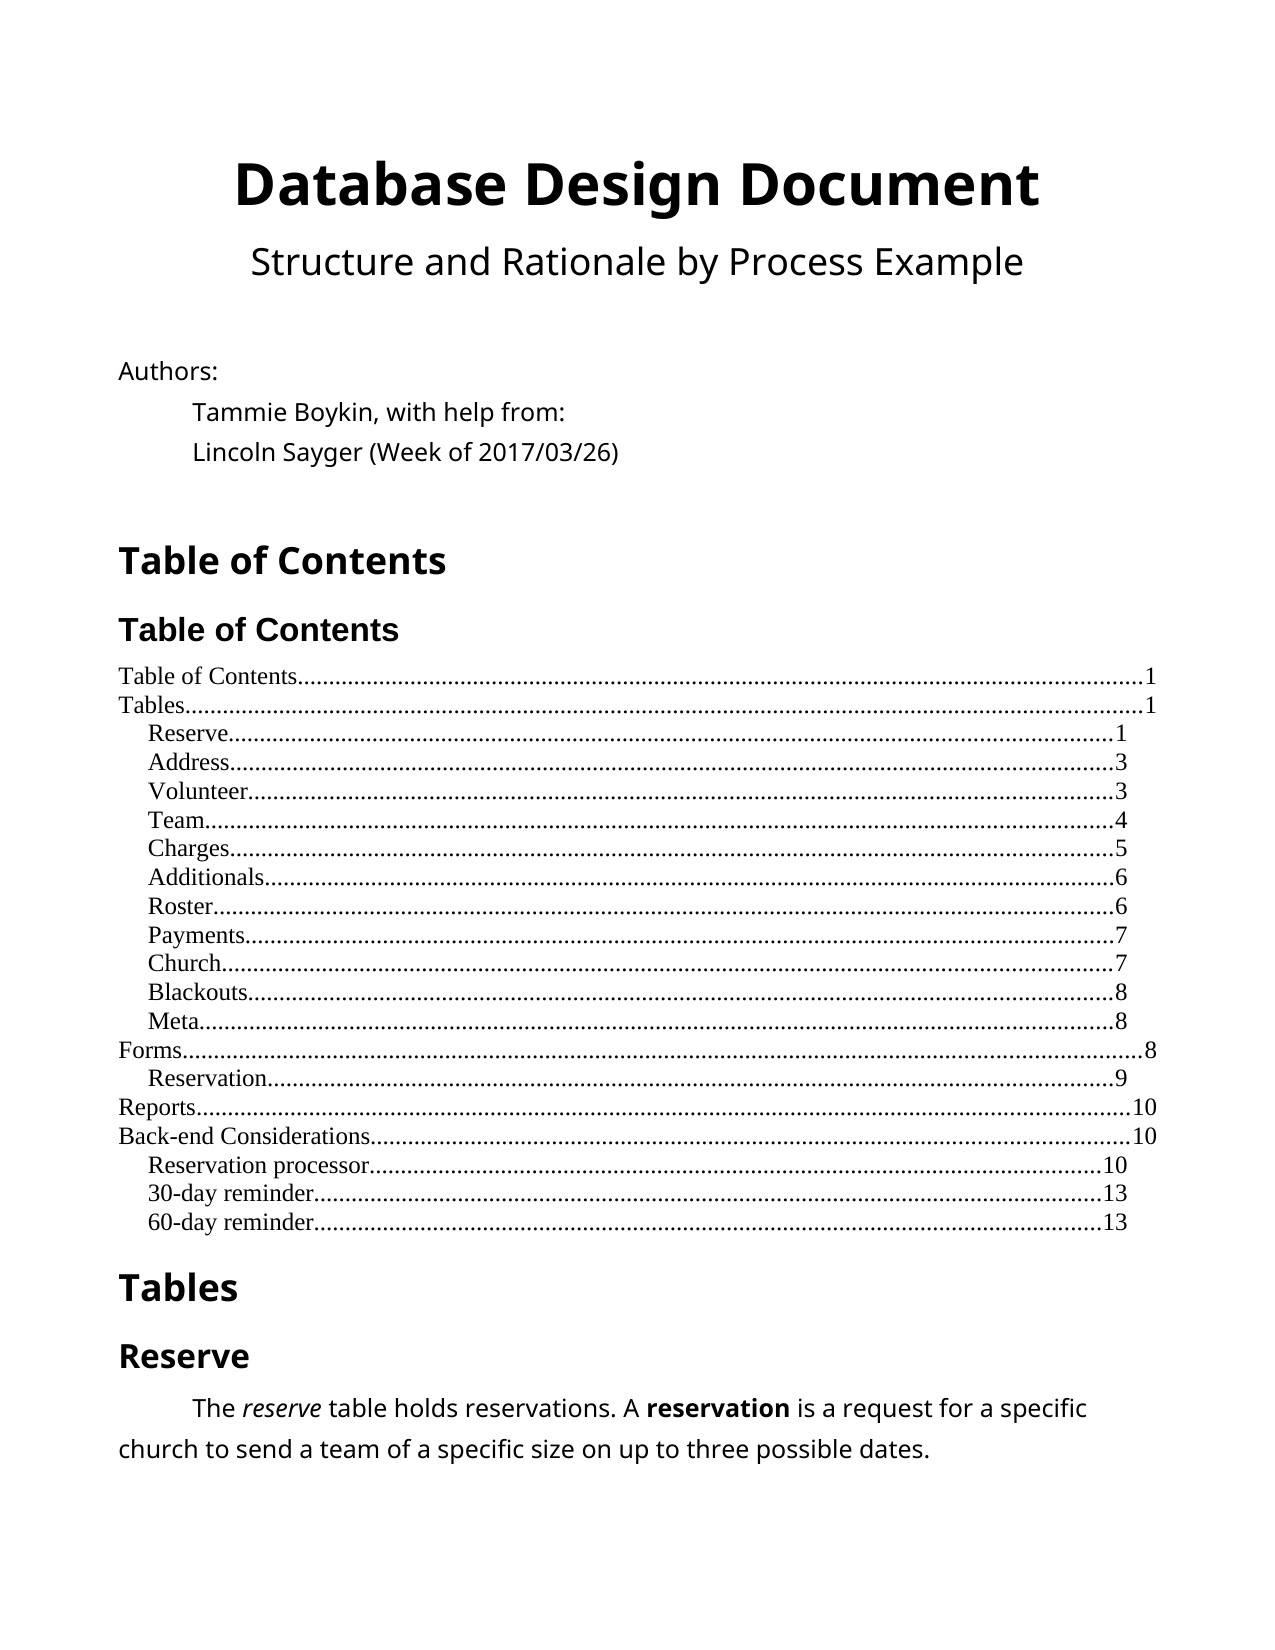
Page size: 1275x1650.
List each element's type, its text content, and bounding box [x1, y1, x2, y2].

subtitle Table of Contents [118, 534, 1157, 585]
text 30-day reminder 13 [148, 1178, 1157, 1207]
text Volunteer 3 [148, 776, 1157, 805]
text Charges 5 [148, 833, 1157, 862]
text Tables 1 [118, 690, 1157, 718]
title Database Design Document [118, 143, 1157, 223]
text Reserve 1 [148, 718, 1157, 747]
text Blackouts 8 [148, 977, 1157, 1006]
text Additionals 6 [148, 862, 1157, 891]
text Reports 10 [118, 1092, 1157, 1121]
subtitle Table of Contents [118, 610, 1157, 648]
text Reservation 9 [148, 1063, 1157, 1092]
text 60-day reminder 13 [148, 1207, 1157, 1236]
text Tammie Boykin, with help from: [118, 394, 1157, 428]
text Team 4 [148, 805, 1157, 833]
text The reserve table holds reservations. A reservation is a request for a specific church to send a team of a specific size on up to three possible dates. [118, 1391, 1157, 1466]
text Church 7 [148, 948, 1157, 977]
text Address 3 [148, 747, 1157, 776]
subtitle Reserve [118, 1333, 1157, 1378]
text Meta 8 [148, 1006, 1157, 1035]
text Table of Contents 1 [118, 661, 1157, 690]
text Authors: [118, 354, 1157, 388]
subtitle Structure and Rationale by Process Example [118, 235, 1157, 286]
text Payments 7 [148, 920, 1157, 948]
text Reservation processor 10 [148, 1150, 1157, 1178]
text Back-end Considerations 10 [118, 1121, 1157, 1150]
subtitle Tables [118, 1261, 1157, 1312]
text Forms 8 [118, 1035, 1157, 1063]
text Roster 6 [148, 891, 1157, 920]
text Lincoln Sayger (Week of 2017/03/26) [118, 435, 1157, 469]
